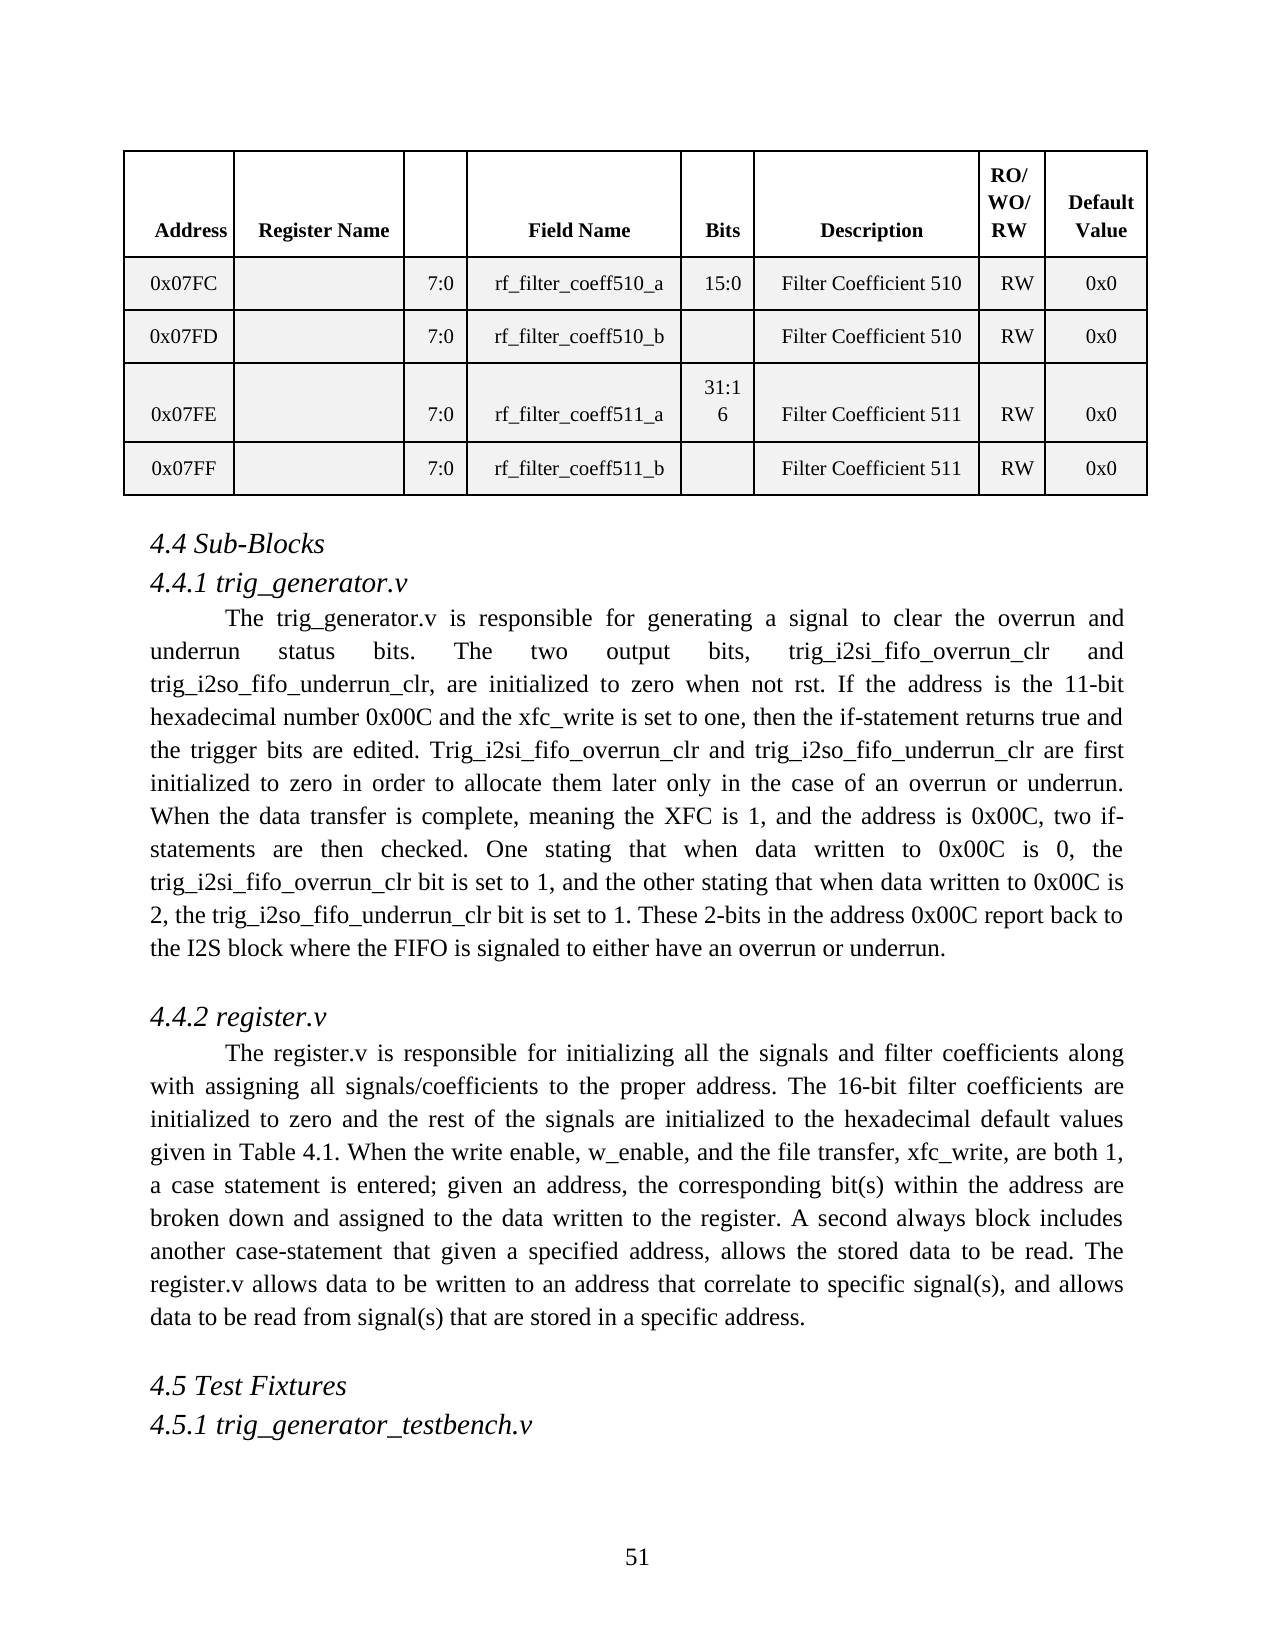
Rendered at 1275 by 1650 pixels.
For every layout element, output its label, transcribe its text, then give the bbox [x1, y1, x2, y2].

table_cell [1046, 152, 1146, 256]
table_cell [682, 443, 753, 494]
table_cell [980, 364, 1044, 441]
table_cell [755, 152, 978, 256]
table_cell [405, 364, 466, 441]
text 4.4 Sub-Blocks [150, 526, 1125, 560]
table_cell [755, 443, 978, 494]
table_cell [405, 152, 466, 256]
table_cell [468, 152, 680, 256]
text The trig_generator.v is responsible for generating a signal to clear the overrun and underrun status bits. The two output bits, trig_i2si_fifo_overrun_clr and trig_i2so_fifo_underrun_clr, are initialized to zero when not rst. If the address is the 11-bit hexadecimal number 0x00C and the xfc_write is set to one, then the if-statement returns true and the trigger bits are edited. Trig_i2si_fifo_overrun_clr and trig_i2so_fifo_underrun_clr are first initialized to zero in order to allocate them later only in the case of an overrun or underrun. When the data transfer is complete, meaning the XFC is 1, and the address is 0x00C, two if-statements are then checked. One stating that when data written to 0x00C is 0, the trig_i2si_fifo_overrun_clr bit is set to 1, and the other stating that when data written to 0x00C is 2, the trig_i2so_fifo_underrun_clr bit is set to 1. These 2-bits in the address 0x00C report back to the I2S block where the FIFO is signaled to either have an overrun or underrun. [150, 603, 1125, 962]
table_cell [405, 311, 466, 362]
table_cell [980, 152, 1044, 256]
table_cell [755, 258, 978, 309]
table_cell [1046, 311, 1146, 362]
text 4.5 Test Fixtures [150, 1368, 1125, 1402]
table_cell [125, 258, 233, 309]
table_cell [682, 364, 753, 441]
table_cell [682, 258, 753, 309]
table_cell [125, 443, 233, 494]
text 4.4.1 trig_generator.v [150, 565, 1125, 598]
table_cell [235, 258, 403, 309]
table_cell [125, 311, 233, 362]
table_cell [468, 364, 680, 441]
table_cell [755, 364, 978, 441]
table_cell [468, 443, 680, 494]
text 4.4.2 register.v [150, 999, 1125, 1033]
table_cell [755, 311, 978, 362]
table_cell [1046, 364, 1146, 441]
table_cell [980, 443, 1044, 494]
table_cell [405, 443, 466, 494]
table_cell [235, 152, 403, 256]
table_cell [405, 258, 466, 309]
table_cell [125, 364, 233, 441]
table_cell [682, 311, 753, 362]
text The register.v is responsible for initializing all the signals and filter coefficients along with assigning all signals/coefficients to the proper address. The 16-bit filter coefficients are initialized to zero and the rest of the signals are initialized to the hexadecimal default values given in Table 4.1. When the write enable, w_enable, and the file transfer, xfc_write, are both 1, a case statement is entered; given an address, the corresponding bit(s) within the address are broken down and assigned to the data written to the register. A second always block includes another case-statement that given a specified address, allows the stored data to be read. The register.v allows data to be written to an address that correlate to specific signal(s), and allows data to be read from signal(s) that are stored in a specific address. [150, 1038, 1125, 1331]
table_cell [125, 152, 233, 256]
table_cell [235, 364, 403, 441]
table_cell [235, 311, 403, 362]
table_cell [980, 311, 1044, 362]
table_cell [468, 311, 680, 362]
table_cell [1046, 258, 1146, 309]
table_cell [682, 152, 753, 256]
text 4.5.1 trig_generator_testbench.v [150, 1407, 1125, 1440]
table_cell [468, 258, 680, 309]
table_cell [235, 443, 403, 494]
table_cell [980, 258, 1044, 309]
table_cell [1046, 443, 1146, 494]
